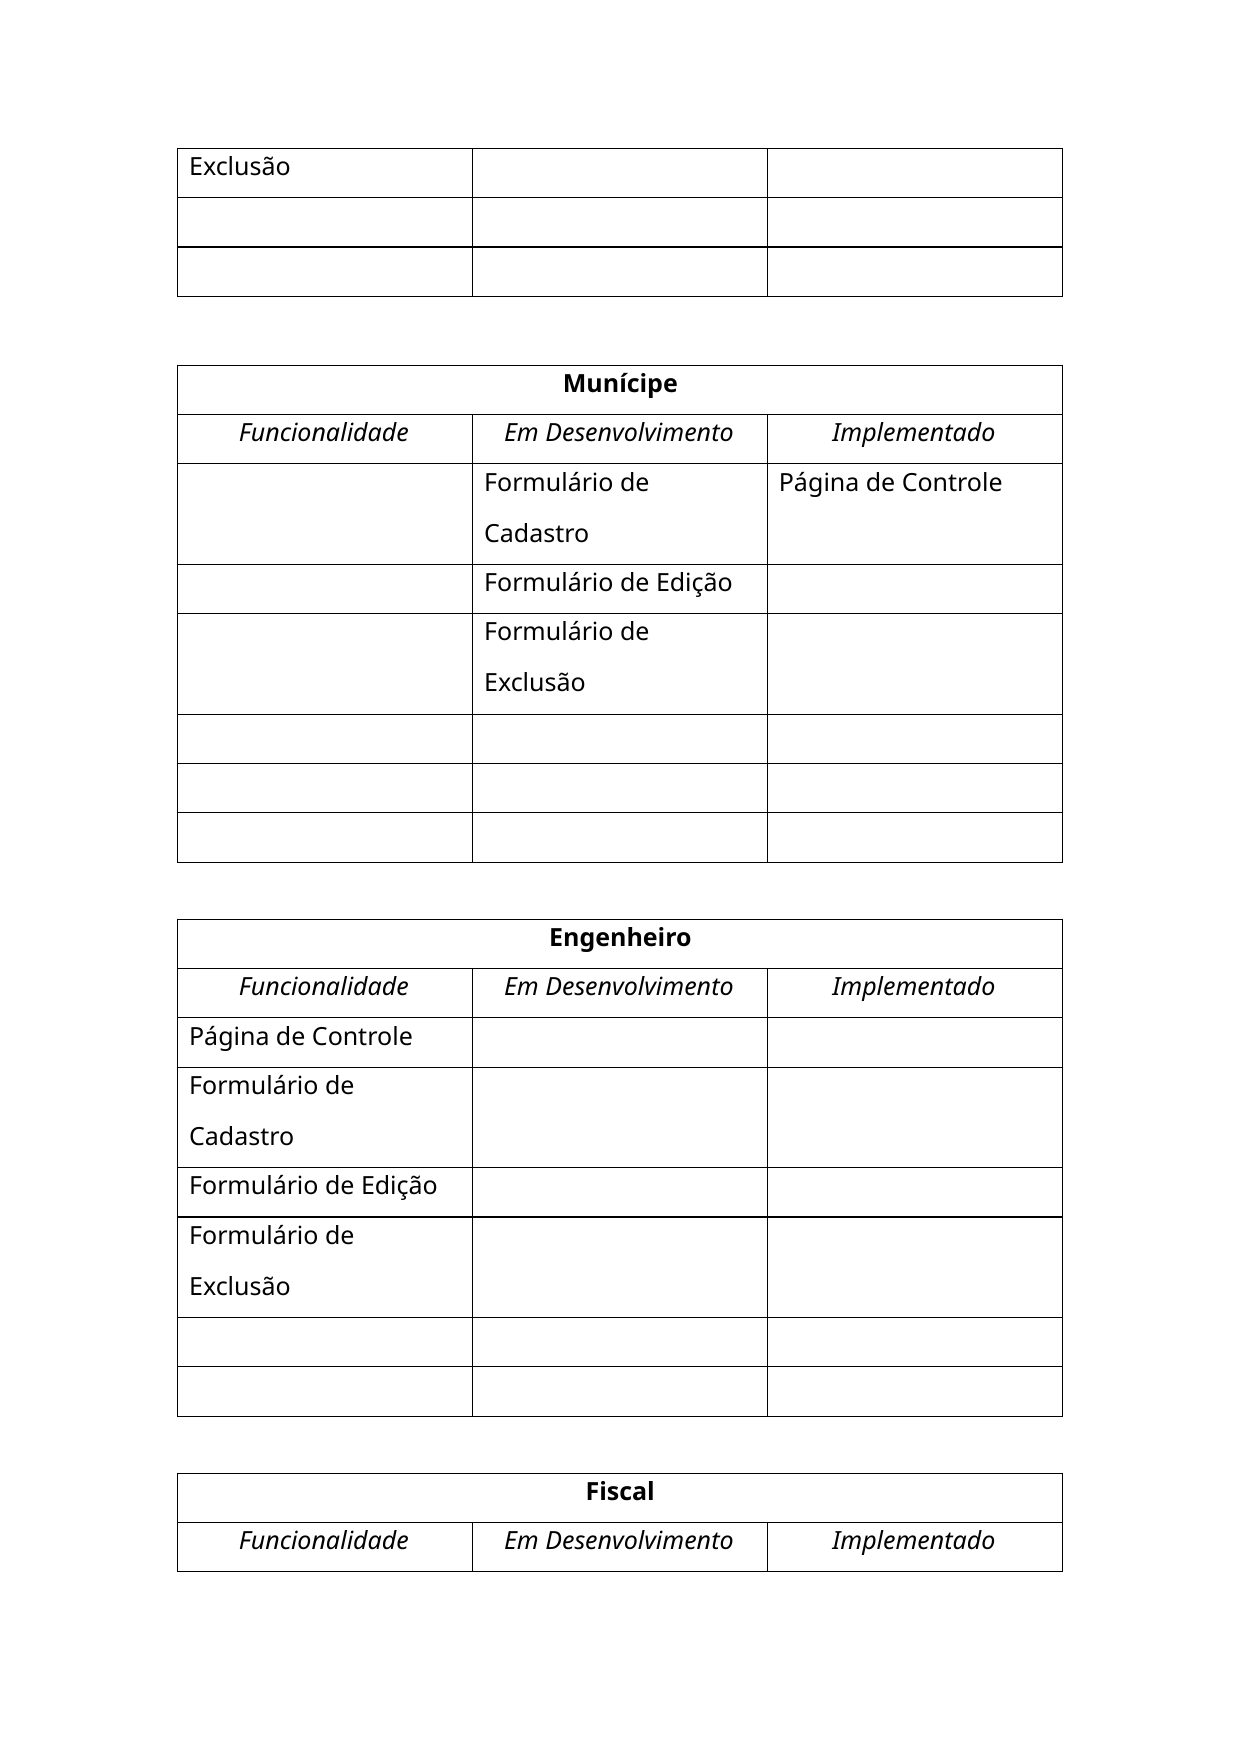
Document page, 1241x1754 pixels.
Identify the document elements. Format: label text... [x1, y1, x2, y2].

table_cell [768, 1218, 1062, 1317]
table_cell Implementado [768, 1523, 1062, 1571]
table_cell Funcionalidade [178, 969, 472, 1017]
table_cell [178, 198, 472, 246]
table_cell [178, 565, 472, 613]
table_cell [473, 1367, 767, 1416]
table_cell [473, 1168, 767, 1216]
table_cell [178, 464, 472, 564]
table_cell Implementado [768, 415, 1062, 463]
table_cell Formulário de Cadastro [473, 464, 767, 564]
table_cell [178, 1367, 472, 1416]
table_cell [768, 1018, 1062, 1067]
table_cell Funcionalidade [178, 415, 472, 463]
table_cell Formulário de Edição [178, 1168, 472, 1216]
table_cell [768, 1168, 1062, 1216]
table_cell [178, 764, 472, 812]
table_cell [768, 149, 1062, 197]
table_cell [473, 1068, 767, 1167]
table_cell Em Desenvolvimento [473, 1523, 767, 1571]
table_cell [178, 1318, 472, 1366]
table_cell [473, 248, 767, 296]
table_cell Funcionalidade [178, 1523, 472, 1571]
table_cell [473, 764, 767, 812]
table_cell Formulário de Edição [473, 565, 767, 613]
table_cell [768, 565, 1062, 613]
table_header Engenheiro [178, 920, 1062, 968]
table_cell [768, 198, 1062, 246]
table_cell [768, 764, 1062, 812]
table_cell Implementado [768, 969, 1062, 1017]
table_cell [768, 1367, 1062, 1416]
table_cell [473, 1218, 767, 1317]
table_header Munícipe [178, 366, 1062, 414]
table_cell [178, 715, 472, 763]
table_cell Formulário de Cadastro [178, 1068, 472, 1167]
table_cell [178, 149, 472, 197]
table_cell [768, 715, 1062, 763]
table_cell [768, 1068, 1062, 1167]
table_cell [768, 614, 1062, 713]
table_cell Formulário de Exclusão [178, 1218, 472, 1317]
table_cell [178, 248, 472, 296]
table_cell Em Desenvolvimento [473, 415, 767, 463]
table_cell [768, 813, 1062, 862]
table_cell [178, 813, 472, 862]
table_cell [473, 1018, 767, 1067]
table_cell Página de Controle [178, 1018, 472, 1067]
table_header Fiscal [178, 1474, 1062, 1522]
table_cell [473, 1318, 767, 1366]
table_cell [473, 198, 767, 246]
table_cell Formulário de Exclusão [473, 614, 767, 713]
table_cell [473, 813, 767, 862]
table_cell Página de Controle [768, 464, 1062, 564]
table_cell [768, 1318, 1062, 1366]
table_cell [178, 614, 472, 713]
table_cell [768, 248, 1062, 296]
table_cell [473, 149, 767, 197]
table_cell [473, 715, 767, 763]
table_cell Em Desenvolvimento [473, 969, 767, 1017]
